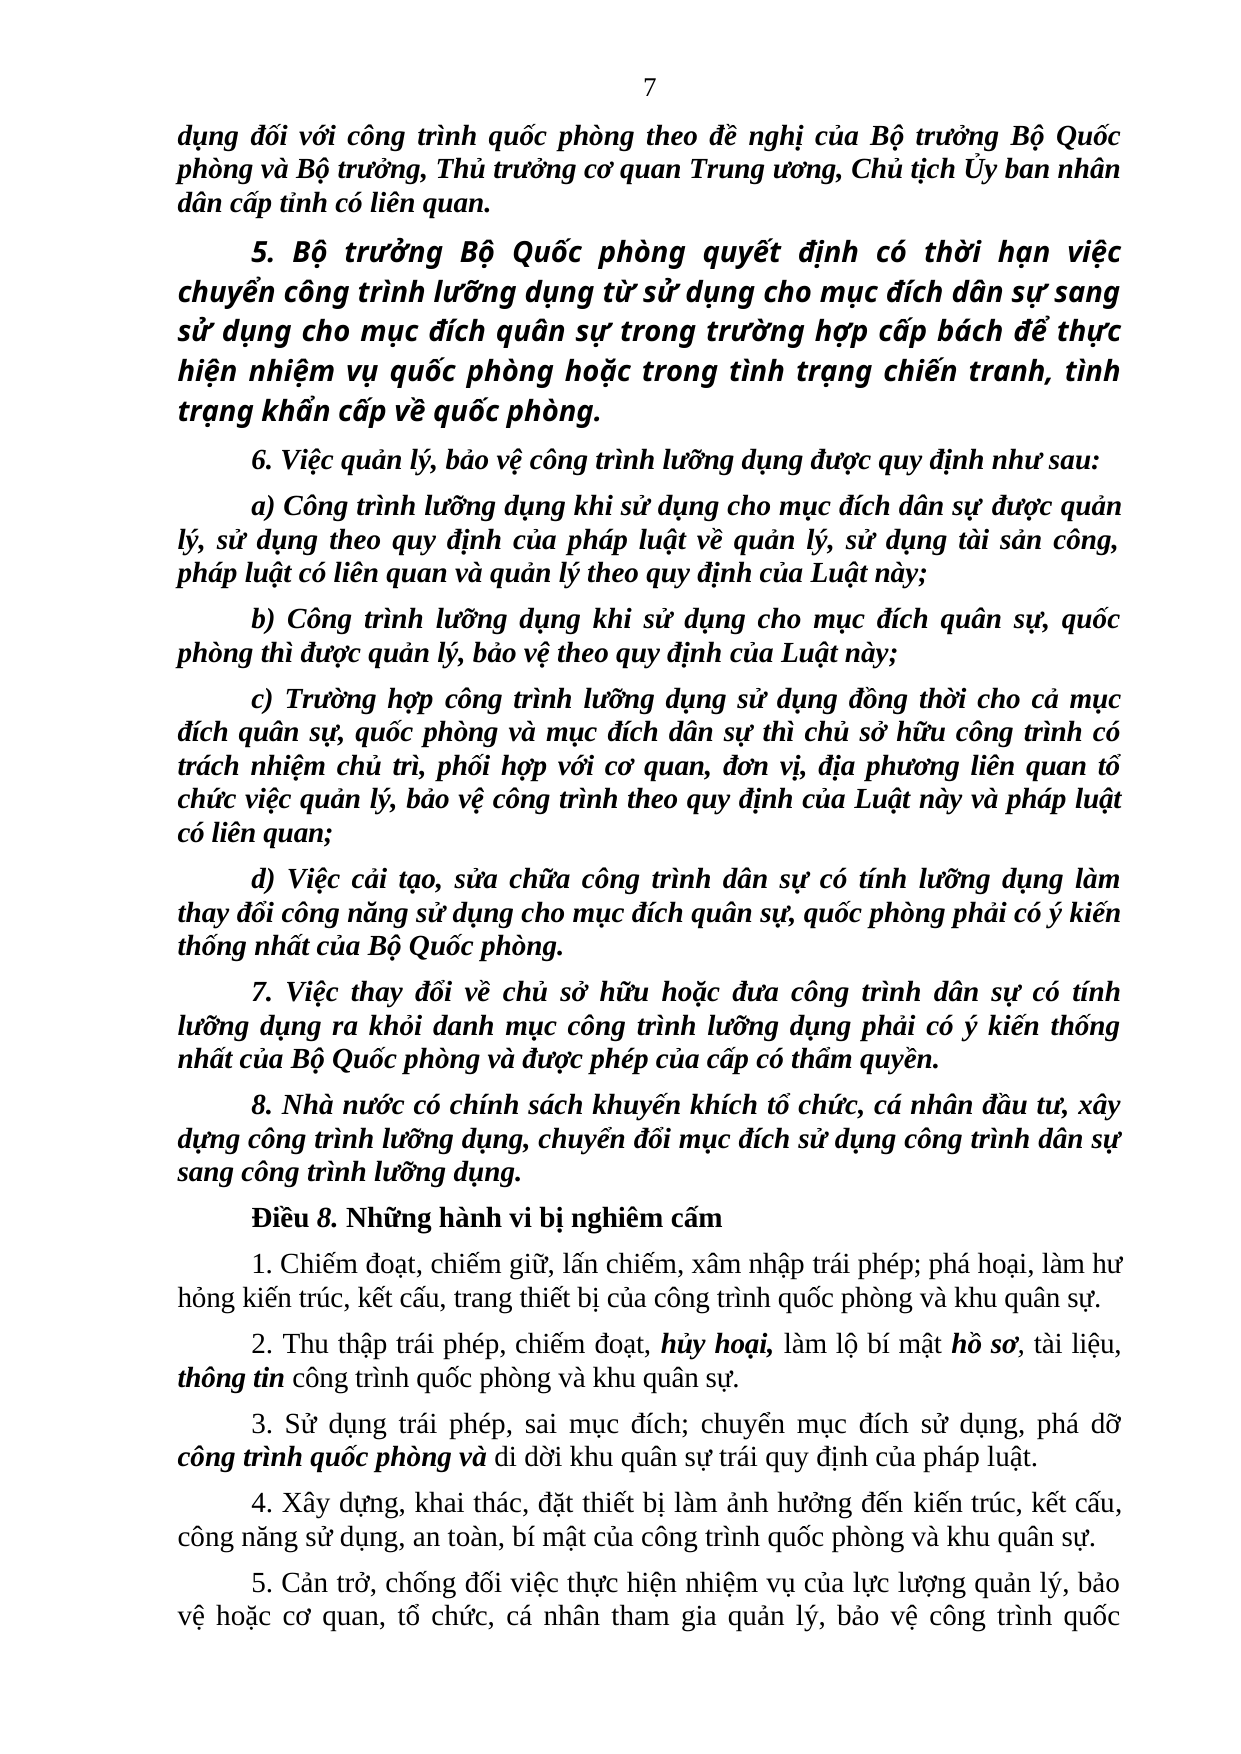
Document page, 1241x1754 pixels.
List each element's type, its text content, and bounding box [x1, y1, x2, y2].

text 1. Chiếm đoạt, chiếm giữ, lấn chiếm, xâm nhập trái phép; phá hoại, làm hư hỏng kiến trúc, kết cấu, trang thiết bị của công trình quốc phòng và khu quân sự. [177, 1247, 1122, 1314]
text b) Công trình lưỡng dụng khi sử dụng cho mục đích quân sự, quốc phòng thì được quản lý, bảo vệ theo quy định của Luật này; [177, 601, 1122, 668]
text d) Việc cải tạo, sửa chữa công trình dân sự có tính lưỡng dụng làm thay đổi công năng sử dụng cho mục đích quân sự, quốc phòng phải có ý kiến thống nhất của Bộ Quốc phòng. [177, 861, 1122, 962]
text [177, 118, 1122, 219]
text a) Công trình lưỡng dụng khi sử dụng cho mục đích dân sự được quản lý, sử dụng theo quy định của pháp luật về quản lý, sử dụng tài sản công, pháp luật có liên quan và quản lý theo quy định của Luật này; [177, 488, 1122, 589]
text 3. Sử dụng trái phép, sai mục đích; chuyển mục đích sử dụng, phá dỡ công trình quốc phòng và di dời khu quân sự trái quy định của pháp luật. [177, 1406, 1122, 1473]
text c) Trường hợp công trình lưỡng dụng sử dụng đồng thời cho cả mục đích quân sự, quốc phòng và mục đích dân sự thì chủ sở hữu công trình có trách nhiệm chủ trì, phối hợp với cơ quan, đơn vị, địa phương liên quan tổ chức việc quản lý, bảo vệ công trình theo quy định của Luật này và pháp luật có liên quan; [177, 681, 1122, 849]
text 7. Việc thay đổi về chủ sở hữu hoặc đưa công trình dân sự có tính lưỡng dụng ra khỏi danh mục công trình lưỡng dụng phải có ý kiến thống nhất của Bộ Quốc phòng và được phép của cấp có thẩm quyền. [177, 974, 1122, 1075]
text 5. Bộ trưởng Bộ Quốc phòng quyết định có thời hạn việc chuyển công trình lưỡng dụng từ sử dụng cho mục đích dân sự sang sử dụng cho mục đích quân sự trong trường hợp cấp bách để thực hiện nhiệm vụ quốc phòng hoặc trong tình trạng chiến tranh, tình trạng khẩn cấp về quốc phòng. [177, 231, 1122, 430]
text 2. Thu thập trái phép, chiếm đoạt, hủy hoại, làm lộ bí mật hồ sơ, tài liệu, thông tin công trình quốc phòng và khu quân sự. [177, 1326, 1122, 1393]
text 6. Việc quản lý, bảo vệ công trình lưỡng dụng được quy định như sau: [177, 442, 1122, 476]
text 8. Nhà nước có chính sách khuyến khích tổ chức, cá nhân đầu tư, xây dựng công trình lưỡng dụng, chuyển đổi mục đích sử dụng công trình dân sự sang công trình lưỡng dụng. [177, 1087, 1122, 1188]
text Điều 8. Những hành vi bị nghiêm cấm [177, 1201, 1122, 1234]
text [177, 1565, 1122, 1632]
text 4. Xây dựng, khai thác, đặt thiết bị làm ảnh hưởng đến kiến trúc, kết cấu, công năng sử dụng, an toàn, bí mật của công trình quốc phòng và khu quân sự. [177, 1485, 1122, 1552]
